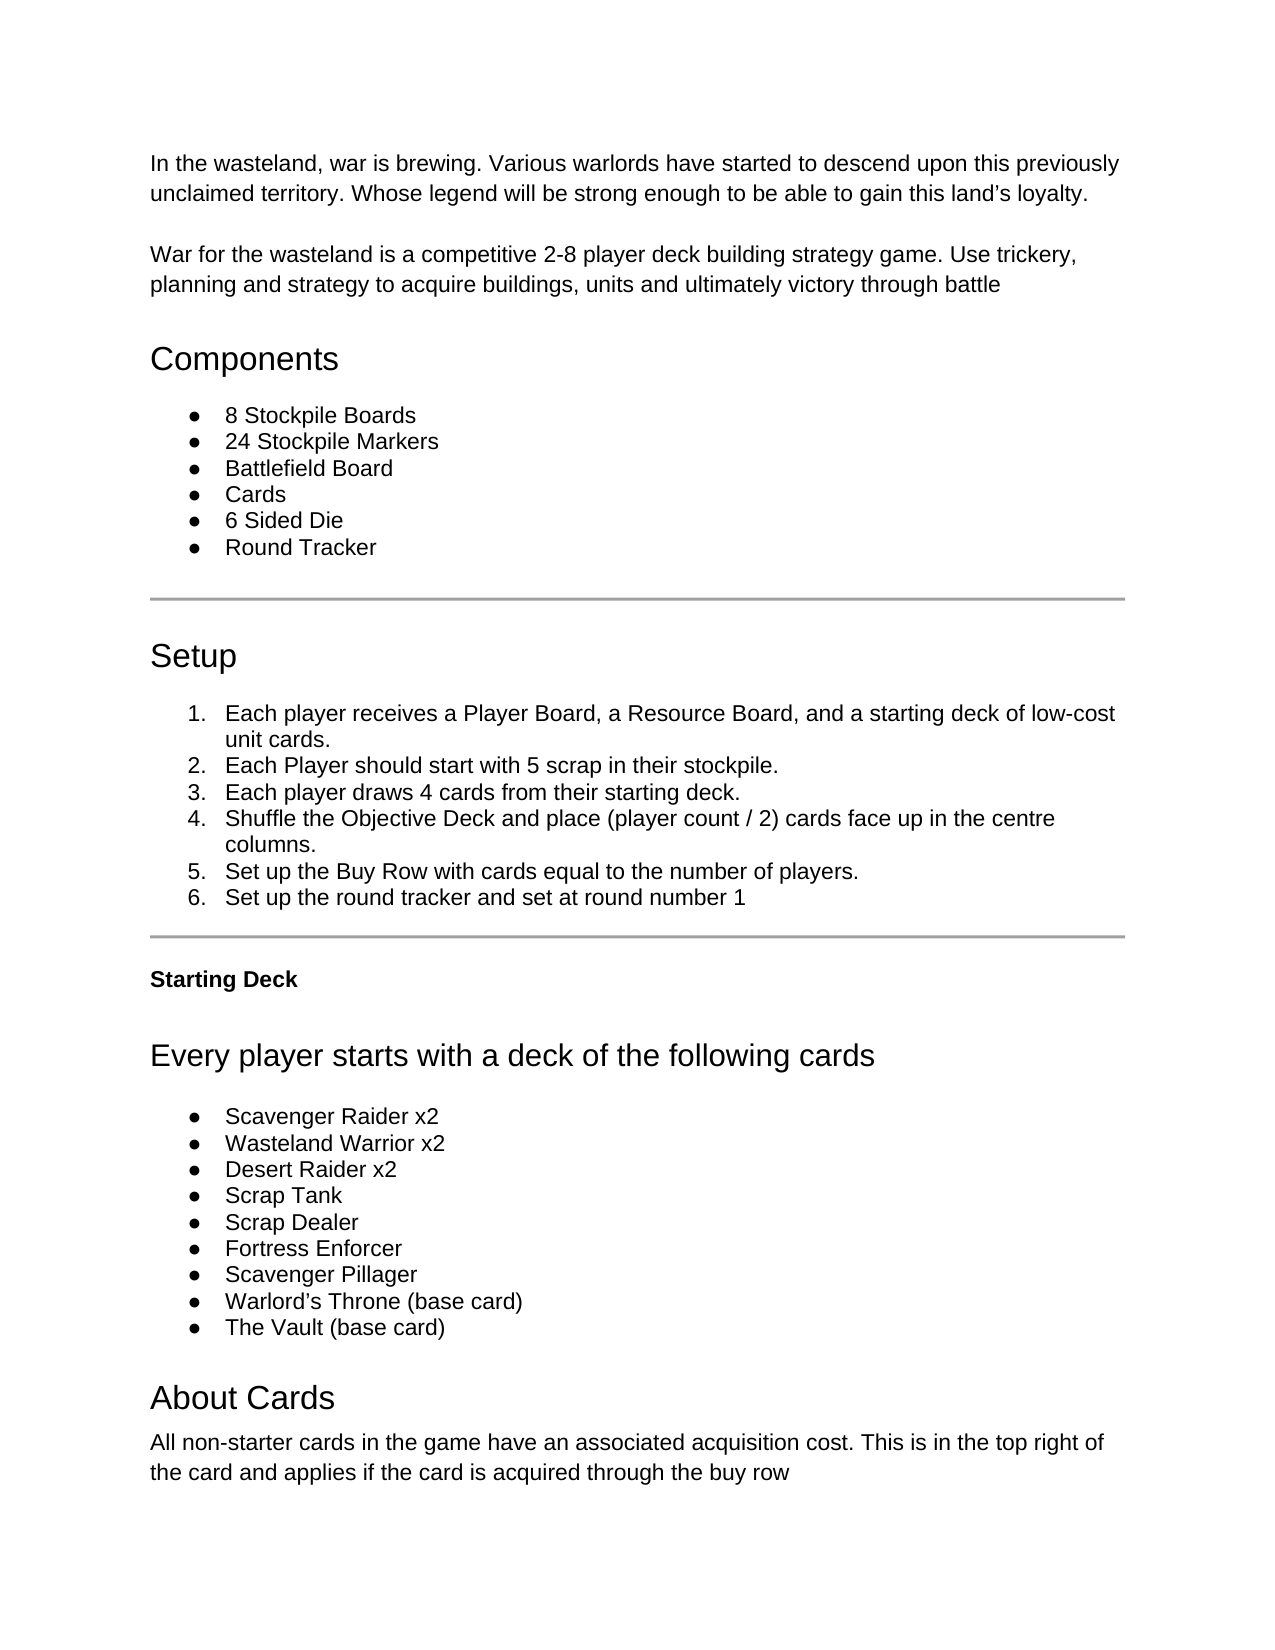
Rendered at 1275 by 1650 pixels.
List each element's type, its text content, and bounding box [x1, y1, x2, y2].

list 6 Sided Die [187, 507, 1125, 534]
subtitle Components [150, 338, 1125, 377]
list Each player draws 4 cards from their starting deck. [187, 778, 1125, 805]
list Fortress Enforcer [187, 1235, 1125, 1261]
list Battlefield Board [187, 455, 1125, 481]
list Set up the round tracker and set at round number 1 [187, 884, 1125, 910]
text Every player starts with a deck of the following cards [150, 996, 1125, 1073]
text All non-starter cards in the game have an associated acquisition cost. This is in the top right of the card and applies if the card is acquired through the buy row [150, 1429, 1125, 1485]
list Cards [187, 481, 1125, 507]
subtitle Setup [150, 601, 1125, 674]
list Each player receives a Player Board, a Resource Board, and a starting deck of low-cost unit cards. [187, 699, 1125, 752]
text In the wasteland, war is brewing. Various warlords have started to descend upon this previously unclaimed territory. Whose legend will be strong enough to be able to gain this land’s loyalty. [150, 150, 1125, 207]
list Scrap Tank [187, 1182, 1125, 1209]
subtitle About Cards [150, 1378, 1125, 1416]
list Wasteland Warrior x2 [187, 1129, 1125, 1156]
text War for the wasteland is a competitive 2-8 player deck building strategy game. Use trickery, planning and strategy to acquire buildings, units and ultimately victory through battle [150, 241, 1125, 297]
list Shuffle the Objective Deck and place (player count / 2) cards face up in the centre columns. [187, 805, 1125, 858]
list Desert Raider x2 [187, 1156, 1125, 1182]
list Scavenger Raider x2 [187, 1103, 1125, 1129]
list Scavenger Pillager [187, 1261, 1125, 1288]
list Set up the Buy Row with cards equal to the number of players. [187, 858, 1125, 884]
list Warlord’s Throne (base card) [187, 1288, 1125, 1314]
list 8 Stockpile Boards [187, 402, 1125, 428]
list Scrap Dealer [187, 1209, 1125, 1235]
list 24 Stockpile Markers [187, 428, 1125, 455]
list Round Tracker [187, 534, 1125, 560]
list Each Player should start with 5 scrap in their stockpile. [187, 752, 1125, 778]
text Starting Deck [150, 939, 1125, 992]
list The Vault (base card) [187, 1314, 1125, 1340]
